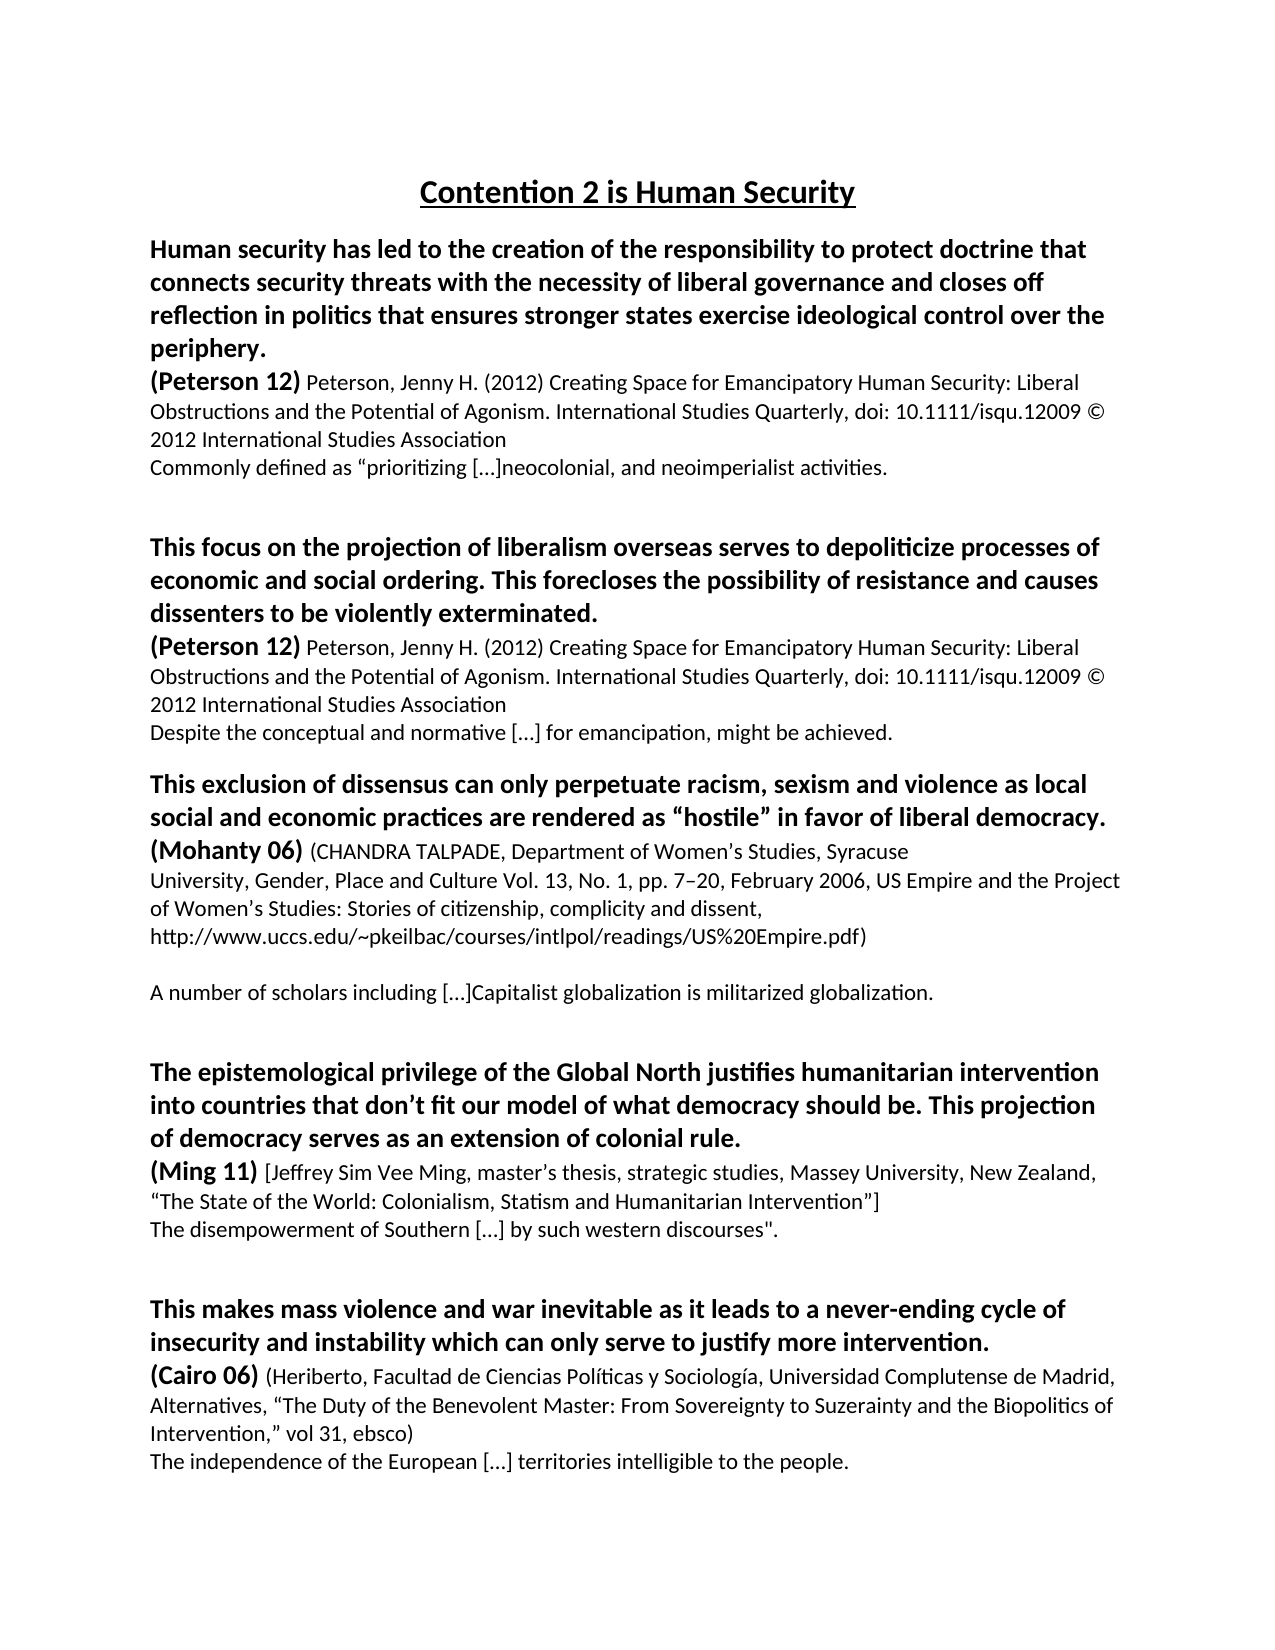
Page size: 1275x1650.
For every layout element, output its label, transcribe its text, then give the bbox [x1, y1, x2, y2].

text The independence of the European […] territories intelligible to the people. [150, 1447, 1125, 1476]
text (Peterson 12) Peterson, Jenny H. (2012) Creating Space for Emancipatory Human Security: Liberal Obstructions and the Potential of Agonism. International Studies Quarterly, doi: 10.1111/isqu.12009 © 2012 International Studies Association [150, 629, 1125, 718]
text A number of scholars including […]Capitalist globalization is militarized globalization. [150, 978, 1125, 1007]
text Despite the conceptual and normative […] for emancipation, might be achieved. [150, 718, 1125, 747]
subtitle This focus on the projection of liberalism overseas serves to depoliticize processes of economic and social ordering. This forecloses the possibility of resistance and causes dissenters to be violently exterminated. [150, 530, 1125, 629]
text The disempowerment of Southern […] by such western discourses". [150, 1216, 1125, 1243]
text Commonly defined as “prioritizing […]neocolonial, and neoimperialist activities. [150, 453, 1125, 482]
text (Mohanty 06) (CHANDRA TALPADE, Department of Women’s Studies, Syracuse [150, 833, 1125, 866]
text (Cairo 06) (Heriberto, Facultad de Ciencias Políticas y Sociología, Universidad Complutense de Madrid, Alternatives, “The Duty of the Benevolent Master: From Sovereignty to Suzerainty and the Biopolitics of Intervention,” vol 31, ebsco) [150, 1358, 1125, 1447]
text (Peterson 12) Peterson, Jenny H. (2012) Creating Space for Emancipatory Human Security: Liberal Obstructions and the Potential of Agonism. International Studies Quarterly, doi: 10.1111/isqu.12009 © 2012 International Studies Association [150, 364, 1125, 453]
subtitle This exclusion of dissensus can only perpetuate racism, sexism and violence as local social and economic practices are rendered as “hostile” in favor of liberal democracy. [150, 767, 1125, 833]
text University, Gender, Place and Culture Vol. 13, No. 1, pp. 7–20, February 2006, US Empire and the Project of Women’s Studies: Stories of citizenship, complicity and dissent, http://www.uccs.edu/~pkeilbac/courses/intlpol/readings/US%20Empire.pdf) [150, 866, 1125, 951]
subtitle Contention 2 is Human Security [150, 171, 1125, 212]
subtitle The epistemological privilege of the Global North justifies humanitarian intervention into countries that don’t fit our model of what democracy should be. This projection of democracy serves as an extension of colonial rule. [150, 1055, 1125, 1154]
subtitle Human security has led to the creation of the responsibility to protect doctrine that connects security threats with the necessity of liberal governance and closes off reflection in politics that ensures stronger states exercise ideological control over the periphery. [150, 232, 1125, 364]
text (Ming 11) [Jeffrey Sim Vee Ming, master’s thesis, strategic studies, Massey University, New Zealand, “The State of the World: Colonialism, Statism and Humanitarian Intervention”] [150, 1154, 1125, 1216]
subtitle This makes mass violence and war inevitable as it leads to a never-ending cycle of insecurity and instability which can only serve to justify more intervention. [150, 1292, 1125, 1358]
